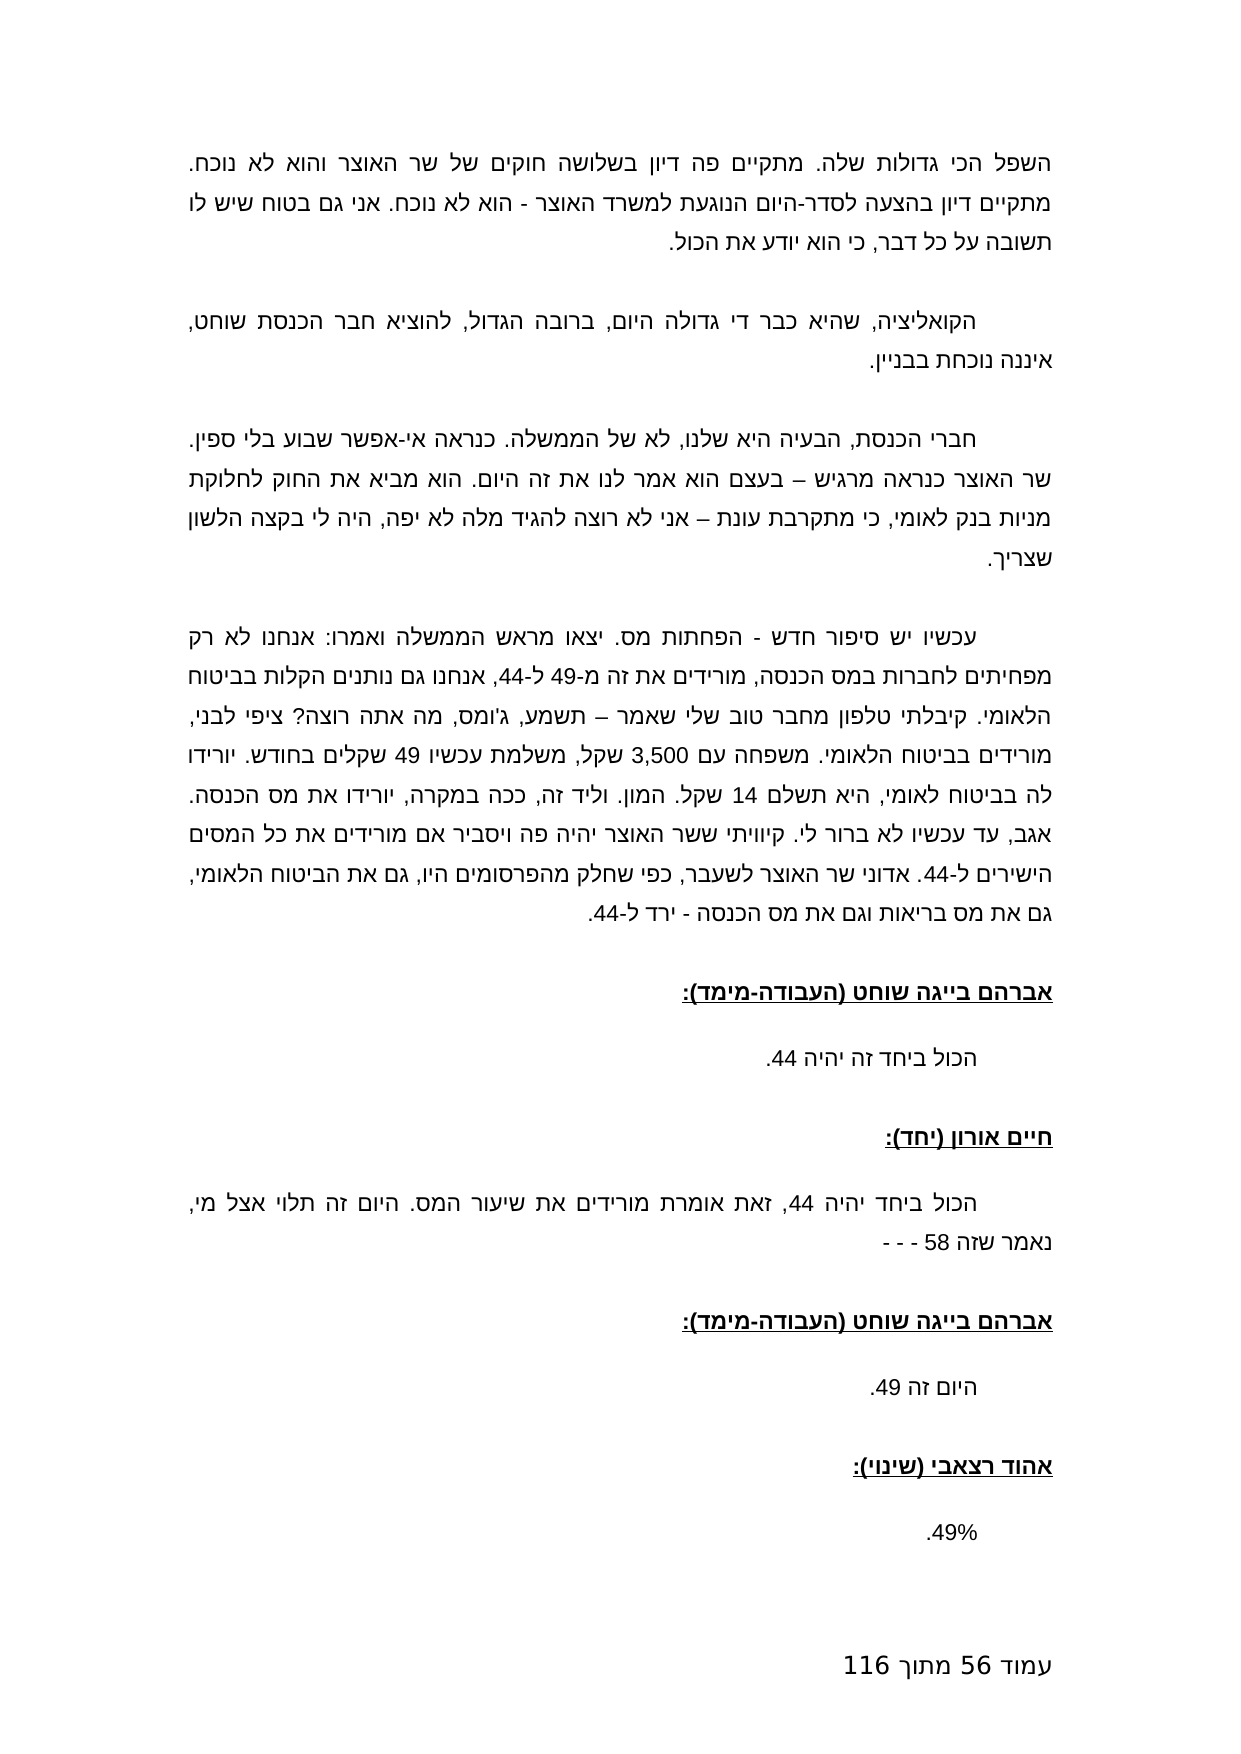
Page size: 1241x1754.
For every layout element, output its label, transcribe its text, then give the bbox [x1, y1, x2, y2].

text 49%. [187, 1519, 1053, 1545]
text הכול ביחד זה יהיה 44. [187, 1045, 1053, 1071]
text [187, 150, 1053, 255]
text עכשיו יש סיפור חדש - הפחתות מס. יצאו מראש הממשלה ואמרו: אנחנו לא רק מפחיתים לחברות במס הכנסה, מורידים את זה מ-49 ל-44, אנחנו גם נותנים הקלות בביטוח הלאומי. קיבלתי טלפון מחבר טוב שלי שאמר – תשמע, ג'ומס, מה אתה רוצה? ציפי לבני, מורידים בביטוח הלאומי. משפחה עם 3,500 שקל, משלמת עכשיו 49 שקלים בחודש. יורידו לה בביטוח לאומי, היא תשלם 14 שקל. המון. וליד זה, ככה במקרה, יורידו את מס הכנסה. אגב, עד עכשיו לא ברור לי. קיוויתי ששר האוצר יהיה פה ויסביר אם מורידים את כל המסים הישירים ל-44. אדוני שר האוצר לשעבר, כפי שחלק מהפרסומים היו, גם את הביטוח הלאומי, גם את מס בריאות וגם את מס הכנסה - ירד ל-44. [187, 624, 1053, 926]
text חיים אורון (יחד): [187, 1124, 1053, 1150]
text הקואליציה, שהיא כבר די גדולה היום, ברובה הגדול, להוציא חבר הכנסת שוחט, איננה נוכחת בבניין. [187, 308, 1053, 374]
text חברי הכנסת, הבעיה היא שלנו, לא של הממשלה. כנראה אי-אפשר שבוע בלי ספין. שר האוצר כנראה מרגיש – בעצם הוא אמר לנו את זה היום. הוא מביא את החוק לחלוקת מניות בנק לאומי, כי מתקרבת עונת – אני לא רוצה להגיד מלה לא יפה, היה לי בקצה הלשון שצריך. [187, 426, 1053, 571]
text הכול ביחד יהיה 44, זאת אומרת מורידים את שיעור המס. היום זה תלוי אצל מי, נאמר שזה 58 - - - [187, 1190, 1053, 1256]
text אברהם בייגה שוחט (העבודה-מימד): [187, 1308, 1053, 1334]
text אברהם בייגה שוחט (העבודה-מימד): [187, 979, 1053, 1005]
text אהוד רצאבי (שינוי): [187, 1453, 1053, 1479]
text היום זה 49. [187, 1374, 1053, 1400]
